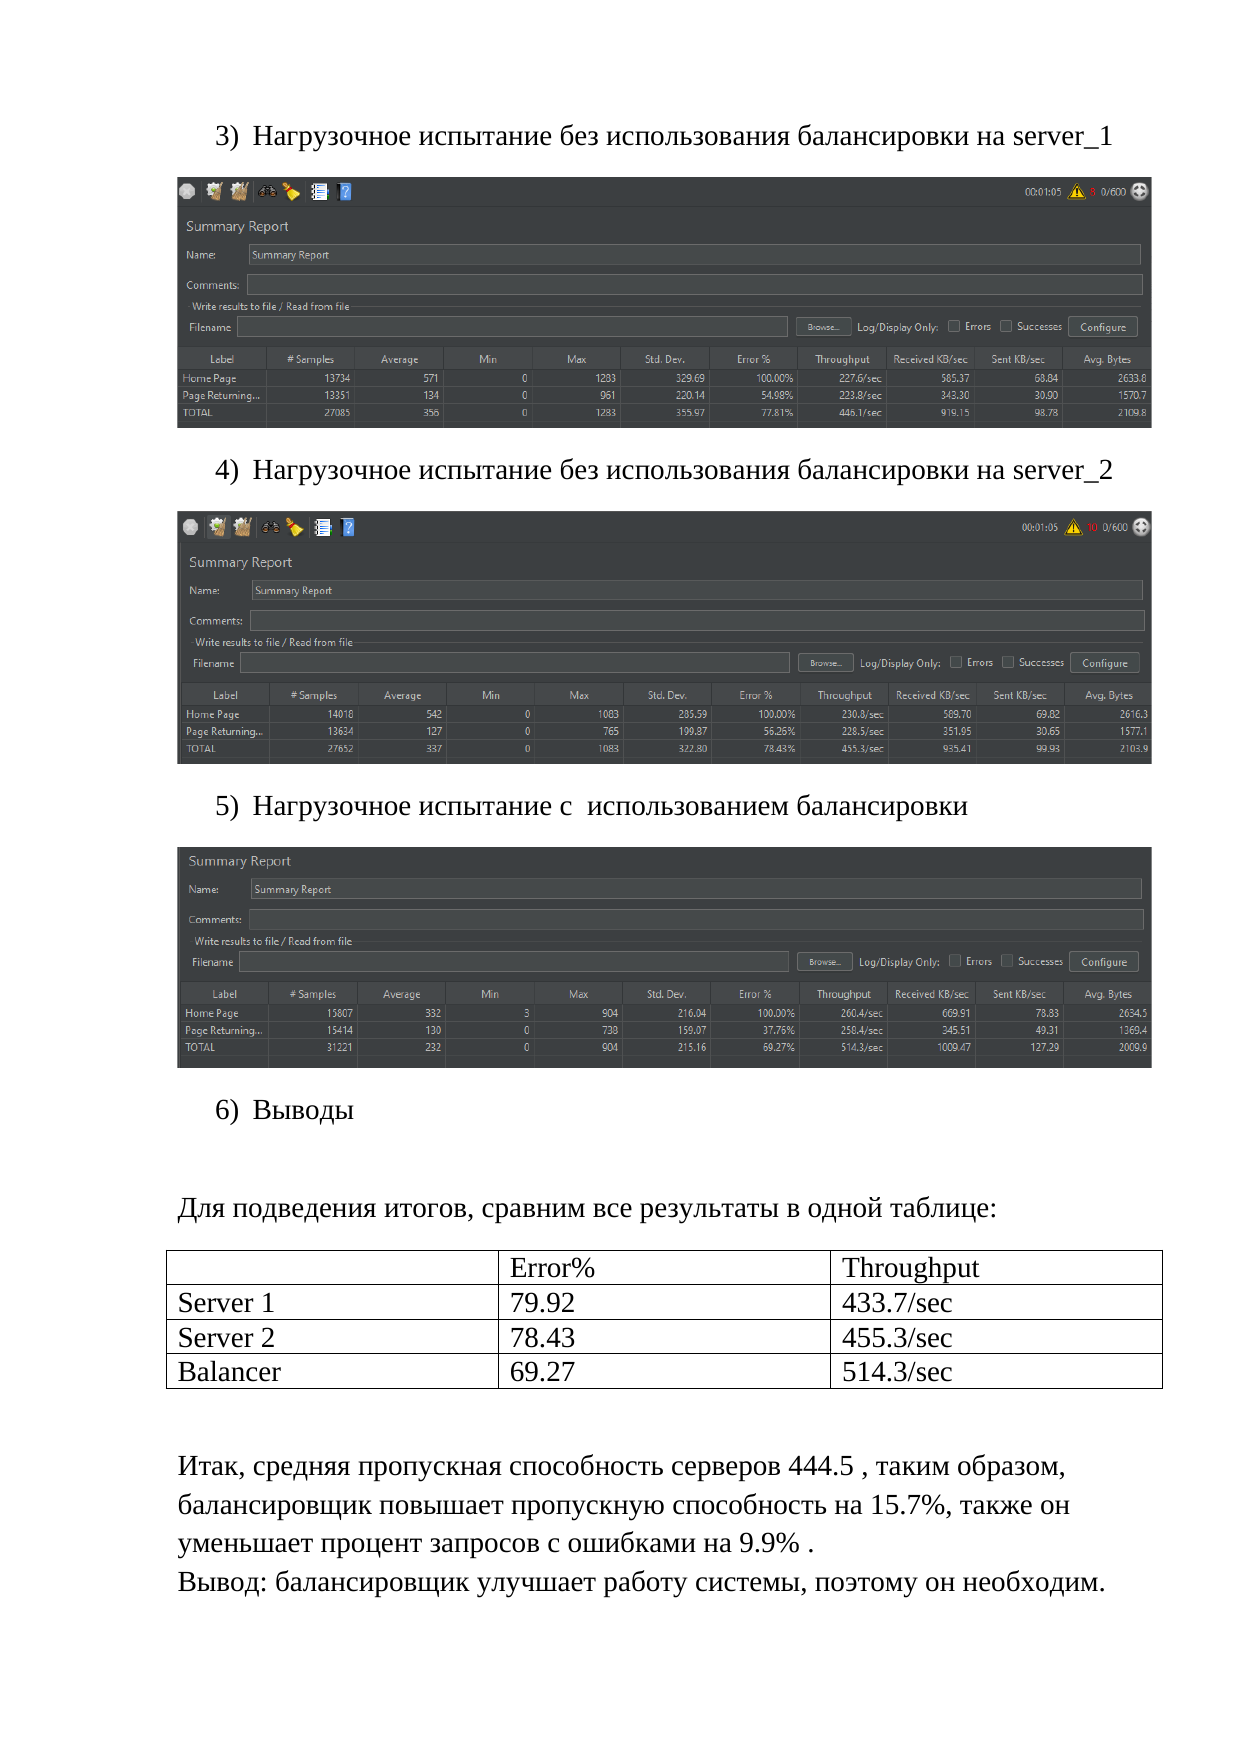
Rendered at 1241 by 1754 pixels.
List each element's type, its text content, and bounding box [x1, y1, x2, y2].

table_cell 433.7/sec [831, 1285, 1162, 1319]
table_header Error% [499, 1251, 830, 1284]
table_cell 78.43 [499, 1320, 830, 1353]
list Нагрузочное испытание без использования балансировки на server_2 [215, 452, 1152, 486]
list Выводы [215, 1092, 1152, 1126]
table_cell 514.3/sec [831, 1354, 1162, 1388]
text Итак, средняя пропускная способность серверов 444.5 , таким образом, балансировщик повышает пропускную способность на 15.7%, также он уменьшает процент запросов с ошибками на 9.9% . Вывод: балансировщик улучшает работу системы, поэтому он необходим. [177, 1448, 1152, 1597]
table_header [167, 1251, 498, 1284]
table_cell 79.92 [499, 1285, 830, 1319]
picture [177, 847, 1152, 1068]
table_header Throughput [831, 1251, 1162, 1284]
text Для подведения итогов, сравним все результаты в одной таблице: [177, 1190, 1152, 1224]
picture [177, 511, 1152, 764]
picture [177, 177, 1152, 428]
table_cell 69.27 [499, 1354, 830, 1388]
list Нагрузочное испытание без использования балансировки на server_1 [215, 118, 1152, 152]
list Нагрузочное испытание с использованием балансировки [215, 788, 1152, 822]
table_cell 455.3/sec [831, 1320, 1162, 1353]
table_cell Server 1 [167, 1285, 498, 1319]
table_cell Server 2 [167, 1320, 498, 1353]
table_cell Balancer [167, 1354, 498, 1388]
